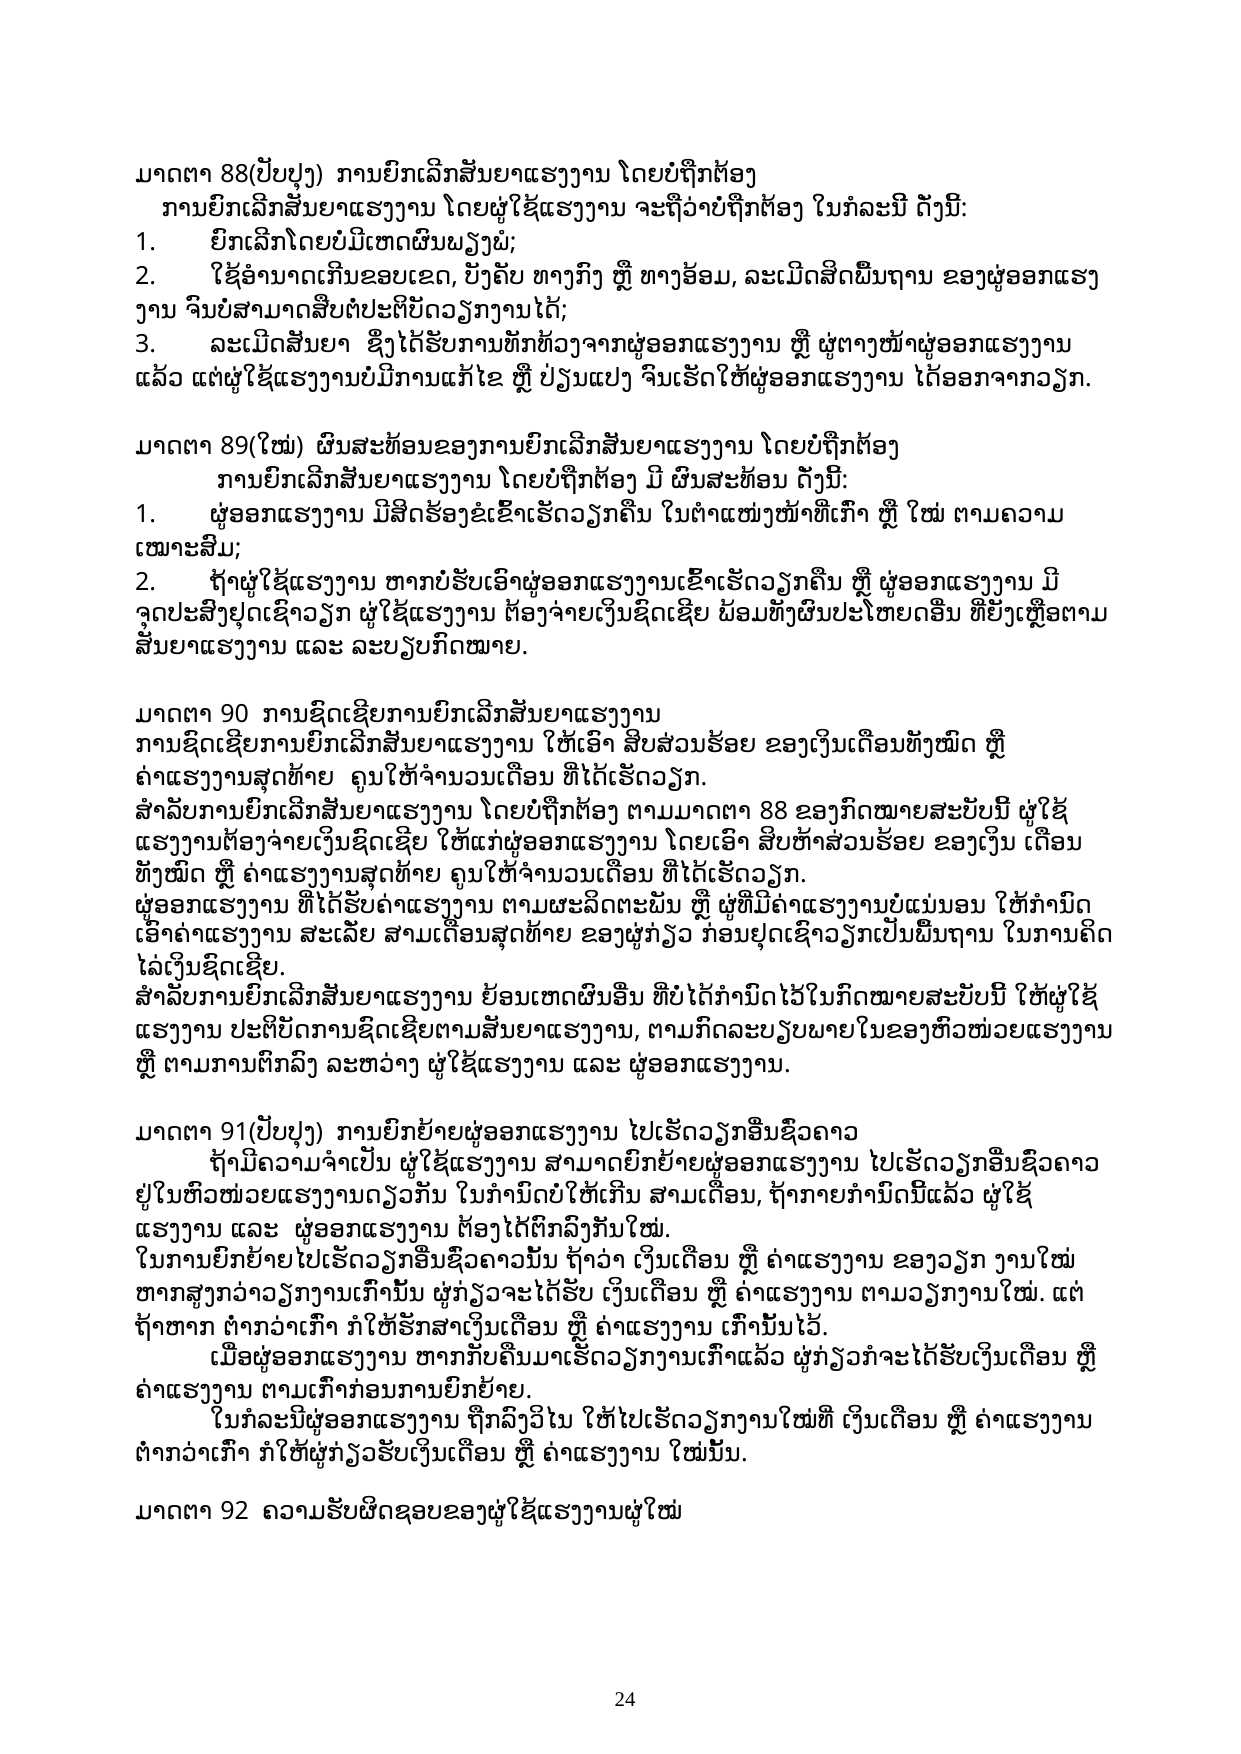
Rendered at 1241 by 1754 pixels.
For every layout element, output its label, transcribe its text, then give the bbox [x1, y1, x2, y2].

text ມາດຕາ 88(ປັບປຸງ) ການຍົກເລີກສັນຍາແຮງງານ ໂດຍບໍ່ຖືກຕ້ອງ [135, 155, 1114, 189]
text 1. ຜູ່ອອກແຮງງານ ມີສິດຮ້ອງຂໍເຂົ້າເຮັດວຽກຄືນ ໃນຕຳແໜ່ງໜ້າທີ່ເກົ່າ ຫຼື ໃໝ່ ຕາມຄວາມ ເໝາະສົມ; [135, 496, 1114, 564]
text ໃນກໍລະນີຜູ່ອອກແຮງງານ ຖືກລົງວິໄນ ໃຫ້ໄປເຮັດວຽກງານໃໝ່ທີ່ ເງິນເດືອນ ຫຼື ຄ່າແຮງງານຕ່ຳກວ່າເກົ່າ ກໍໃຫ້ຜູ່ກ່ຽວຮັບເງິນເດືອນ ຫຼື ຄ່າແຮງງານ ໃໝ່ນັ້ນ. [135, 1406, 1114, 1469]
text ມາດຕາ 89(ໃໝ່) ຜົນສະທ້ອນຂອງການຍົກເລີກສັນຍາແຮງງານ ໂດຍບໍ່ຖືກຕ້ອງ [135, 428, 1114, 462]
text ມາດຕາ 90 ການຊົດເຊີຍການຍົກເລີກສັນຍາແຮງງານ [135, 695, 1114, 729]
text 2. ໃຊ້ອຳນາດເກີນຂອບເຂດ, ບັງຄັບ ທາງກົງ ຫຼື ທາງອ້ອມ, ລະເມີດສິດພື້ນຖານ ຂອງຜູ່ອອກແຮງງານ ຈົນບໍ່ສາມາດສືບຕໍ່ປະຕິບັດວຽກງານໄດ້; [135, 257, 1114, 326]
text ໃນການຍົກຍ້າຍໄປເຮັດວຽກອື່ນຊົ່ວຄາວນັ້ນ ຖ້າວ່າ ເງິນເດືອນ ຫຼື ຄ່າແຮງງານ ຂອງວຽກ ງານໃໝ່ ຫາກສູງກວ່າວຽກງານເກົ່ານັ້ນ ຜູ່ກ່ຽວຈະໄດ້ຮັບ ເງິນເດືອນ ຫຼື ຄ່າແຮງງານ ຕາມວຽກງານໃໝ່. ແຕ່ຖ້າຫາກ ຕ່ຳກວ່າເກົ່າ ກໍໃຫ້ຮັກສາເງິນເດືອນ ຫຼື ຄ່າແຮງງານ ເກົ່ານັ້ນໄວ້. [135, 1245, 1114, 1342]
text ຖ້າມີຄວາມຈຳເປັນ ຜູ່ໃຊ້ແຮງງານ ສາມາດຍົກຍ້າຍຜູ່ອອກແຮງງານ ໄປເຮັດວຽກອື່ນຊົ່ວຄາວ ຢູ່ໃນຫົວໜ່ວຍແຮງງານດຽວກັນ ໃນກຳນົດບໍ່ໃຫ້ເກີນ ສາມເດືອນ, ຖ້າກາຍກຳນົດນີ້ແລ້ວ ຜູ່ໃຊ້ ແຮງງານ ແລະ ຜູ່ອອກແຮງງານ ຕ້ອງໄດ້ຕົກລົງກັນໃໝ່. [135, 1148, 1114, 1245]
text ເມື່ອຜູ່ອອກແຮງງານ ຫາກກັບຄືນມາເຮັດວຽກງານເກົ່າແລ້ວ ຜູ່ກ່ຽວກໍຈະໄດ້ຮັບເງິນເດືອນ ຫຼື ຄ່າແຮງງານ ຕາມເກົ່າກ່ອນການຍົກຍ້າຍ. [135, 1342, 1114, 1406]
text ມາດຕາ 91(ປັບປຸງ) ການຍົກຍ້າຍຜູ່ອອກແຮງງານ ໄປເຮັດວຽກອື່ນຊົ່ວຄາວ [135, 1114, 1114, 1148]
text 3. ລະເມີດສັນຍາ ຊຶ່ງໄດ້ຮັບການທັກທ້ວງຈາກຜູ່ອອກແຮງງານ ຫຼື ຜູ່ຕາງໜ້າຜູ່ອອກແຮງງານແລ້ວ ແຕ່ຜູ່ໃຊ້ແຮງງານບໍ່ມີການແກ້ໄຂ ຫຼື ປ່ຽນແປງ ຈົນເຮັດໃຫ້ຜູ່ອອກແຮງງານ ໄດ້ອອກຈາກວຽກ. [135, 326, 1114, 394]
text 2. ຖ້າຜູ່ໃຊ້ແຮງງານ ຫາກບໍ່ຮັບເອົາຜູ່ອອກແຮງງານເຂົ້າເຮັດວຽກຄືນ ຫຼື ຜູ່ອອກແຮງງານ ມີຈຸດປະສົງຢຸດເຊົາວຽກ ຜູ່ໃຊ້ແຮງງານ ຕ້ອງຈ່າຍເງິນຊົດເຊີຍ ພ້ອມທັງຜົນປະໂຫຍດອື່ນ ທີ່ຍັງເຫຼືອຕາມ ສັນຍາແຮງງານ ແລະ ລະບຽບກົດໝາຍ. [135, 564, 1114, 661]
text ການຍົກເລີກສັນຍາແຮງງານ ໂດຍຜູ່ໃຊ້ແຮງງານ ຈະຖືວ່າບໍ່ຖືກຕ້ອງ ໃນກໍລະນີີ ດັ່ງນີ້: [135, 189, 1114, 223]
text ການຊົດເຊີຍການຍົກເລີກສັນຍາແຮງງານ ໃຫ້ເອົາ ສິບສ່ວນຮ້ອຍ ຂອງເງິນເດືອນທັງໝົດ ຫຼື ຄ່າແຮງງານສຸດທ້າຍ ຄູນໃຫ້ຈຳນວນເດືອນ ທີ່ໄດ້ເຮັດວຽກ. [135, 729, 1114, 793]
text ສຳລັບການຍົກເລີກສັນຍາແຮງງານ ຍ້ອນເຫດຜົນອື່ນ ທີ່ບໍ່ໄດ້ກຳນົດໄວ້ໃນກົດໝາຍສະບັບນີ້ ໃຫ້ຜູ່ໃຊ້ແຮງງານ ປະຕິບັດການຊົດເຊີຍຕາມສັນຍາແຮງງານ, ຕາມກົດລະບຽບພາຍໃນຂອງຫົວໜ່ວຍແຮງງານ ຫຼື ຕາມການຕົກລົງ ລະຫວ່າງ ຜູ່ໃຊ້ແຮງງານ ແລະ ຜູ່ອອກແຮງງານ. [135, 982, 1114, 1080]
text ມາດຕາ 92 ຄວາມຮັບຜິດຊອບຂອງຜູ່ໃຊ້ແຮງງານຜູ່ໃໝ່ [135, 1493, 1114, 1527]
text ຜູ່ອອກແຮງງານ ທີ່ໄດ້ຮັບຄ່າແຮງງານ ຕາມຜະລິດຕະພັນ ຫຼື ຜູ່ທີ່ມີຄ່າແຮງງານບໍ່ແນ່ນອນ ໃຫ້ກຳນົດເອົາຄ່າແຮງງານ ສະເລັ່ຍ ສາມເດືອນສຸດທ້າຍ ຂອງຜູ່ກ່ຽວ ກ່ອນຢຸດເຊົາວຽກເປັນພື້ນຖານ ໃນການຄິດໄລ່ເງິນຊົດເຊີຍ. [135, 890, 1114, 982]
text 1. ຍົກເລີກໂດຍບໍ່ມີເຫດຜົນພຽງພໍ; [135, 223, 1114, 257]
text ສຳລັບການຍົກເລີກສັນຍາແຮງງານ ໂດຍບໍ່ຖືກຕ້ອງ ຕາມມາດຕາ 88 ຂອງກົດໝາຍສະບັບນີ້ ຜູ່ໃຊ້ແຮງງານຕ້ອງຈ່າຍເງິນຊົດເຊີຍ ໃຫ້ແກ່ຜູ່ອອກແຮງງານ ໂດຍເອົາ ສິບຫ້າສ່ວນຮ້ອຍ ຂອງເງິນ ເດືອນທັງໝົດ ຫຼື ຄ່າແຮງງານສຸດທ້າຍ ຄູນໃຫ້ຈຳນວນເດືອນ ທີ່ໄດ້ເຮັດວຽກ. [135, 793, 1114, 890]
text ການຍົກເລີກສັນຍາແຮງງານ ໂດຍບໍ່ຖືກຕ້ອງ ມີ ຜົນສະທ້ອນ ດັ່ງນີ້: [135, 462, 1114, 496]
